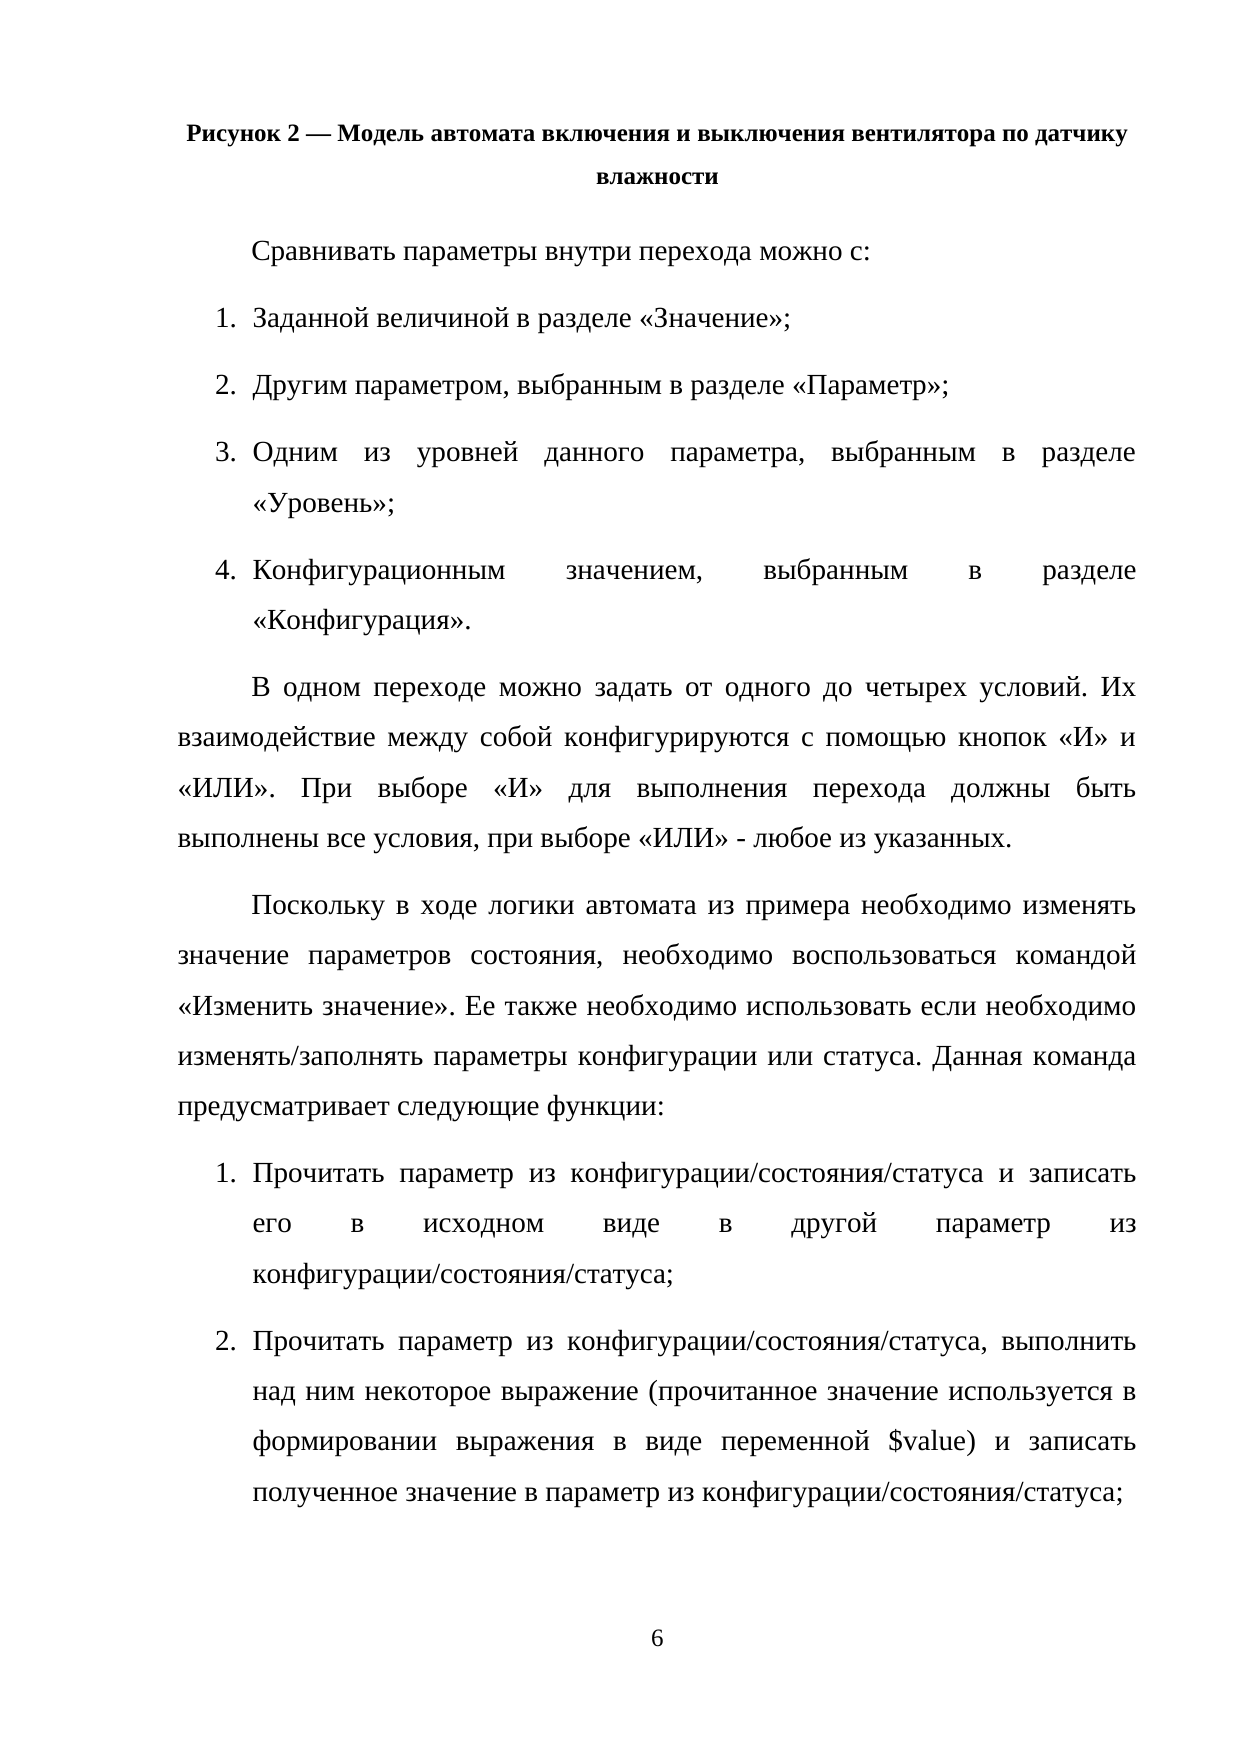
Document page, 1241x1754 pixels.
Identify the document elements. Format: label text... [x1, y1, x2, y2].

text В одном переходе можно задать от одного до четырех условий. Их взаимодействие между собой конфигурируются с помощью кнопок «И» и «ИЛИ». При выборе «И» для выполнения перехода должны быть выполнены все условия, при выборе «ИЛИ» - любое из указанных. [177, 669, 1137, 853]
list Конфигурационным значением, выбранным в разделе «Конфигурация». [215, 552, 1137, 636]
list Другим параметром, выбранным в разделе «Параметр»; [215, 367, 1137, 401]
list Прочитать параметр из конфигурации/состояния/статуса и записать его в исходном виде в другой параметр из конфигурации/состояния/статуса; [215, 1155, 1137, 1289]
text Рисунок 2 — Модель автомата включения и выключения вентилятора по датчику влажности [177, 118, 1137, 190]
list Прочитать параметр из конфигурации/состояния/статуса, выполнить над ним некоторое выражение (прочитанное значение используется в формировании выражения в виде переменной $value) и записать полученное значение в параметр из конфигурации/состояния/статуса; [215, 1323, 1137, 1507]
text Сравнивать параметры внутри перехода можно с: [177, 233, 1137, 267]
list Заданной величиной в разделе «Значение»; [215, 301, 1137, 334]
text Поскольку в ходе логики автомата из примера необходимо изменять значение параметров состояния, необходимо воспользоваться командой «Изменить значение». Ее также необходимо использовать если необходимо изменять/заполнять параметры конфигурации или статуса. Данная команда предусматривает следующие функции: [177, 887, 1137, 1122]
list Одним из уровней данного параметра, выбранным в разделе «Уровень»; [215, 434, 1137, 518]
